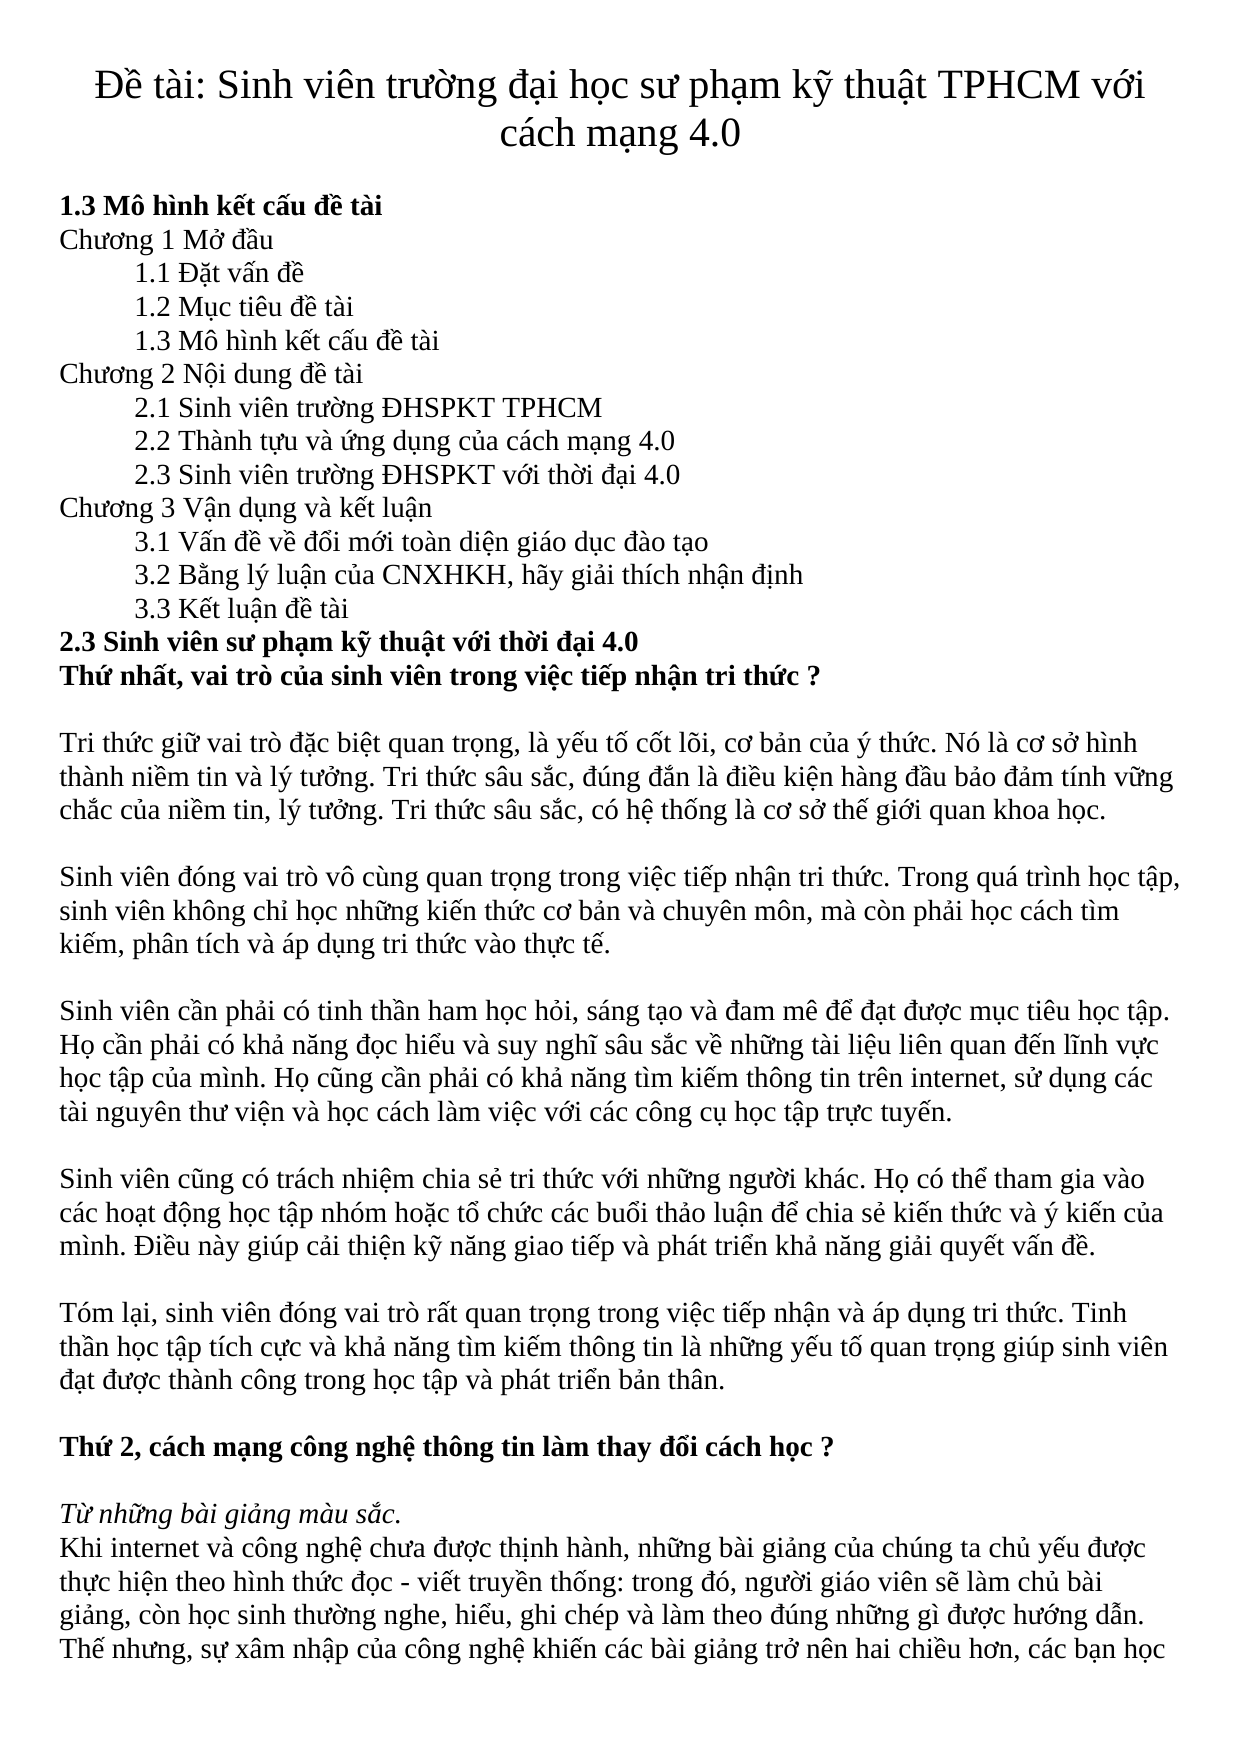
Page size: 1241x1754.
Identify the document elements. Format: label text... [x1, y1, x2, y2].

text Chương 3 Vận dụng và kết luận [59, 490, 1181, 524]
text Tóm lại, sinh viên đóng vai trò rất quan trọng trong việc tiếp nhận và áp dụng tri thức. Tinh thần học tập tích cực và khả năng tìm kiếm thông tin là những yếu tố quan trọng giúp sinh viên đạt được thành công trong học tập và phát triển bản thân. [59, 1295, 1181, 1396]
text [59, 1530, 1181, 1664]
text Sinh viên cần phải có tinh thần ham học hỏi, sáng tạo và đam mê để đạt được mục tiêu học tập. Họ cần phải có khả năng đọc hiểu và suy nghĩ sâu sắc về những tài liệu liên quan đến lĩnh vực học tập của mình. Họ cũng cần phải có khả năng tìm kiếm thông tin trên internet, sử dụng các tài nguyên thư viện và học cách làm việc với các công cụ học tập trực tuyến. [59, 993, 1181, 1128]
text Thứ nhất, vai trò của sinh viên trong việc tiếp nhận tri thức ? [59, 658, 1181, 692]
text 1.3 Mô hình kết cấu đề tài [59, 188, 1181, 222]
text Chương 2 Nội dung đề tài [59, 356, 1181, 390]
text Tri thức giữ vai trò đặc biệt quan trọng, là yếu tố cốt lõi, cơ bản của ý thức. Nó là cơ sở hình thành niềm tin và lý tưởng. Tri thức sâu sắc, đúng đắn là điều kiện hàng đầu bảo đảm tính vững chắc của niềm tin, lý tưởng. Tri thức sâu sắc, có hệ thống là cơ sở thế giới quan khoa học. [59, 725, 1181, 826]
text Sinh viên cũng có trách nhiệm chia sẻ tri thức với những người khác. Họ có thể tham gia vào các hoạt động học tập nhóm hoặc tổ chức các buổi thảo luận để chia sẻ kiến thức và ý kiến của mình. Điều này giúp cải thiện kỹ năng giao tiếp và phát triển khả năng giải quyết vấn đề. [59, 1161, 1181, 1262]
text 3.3 Kết luận đề tài [59, 591, 1181, 624]
text 1.1 Đặt vấn đề [59, 256, 1181, 289]
text Sinh viên đóng vai trò vô cùng quan trọng trong việc tiếp nhận tri thức. Trong quá trình học tập, sinh viên không chỉ học những kiến thức cơ bản và chuyên môn, mà còn phải học cách tìm kiếm, phân tích và áp dụng tri thức vào thực tế. [59, 859, 1181, 960]
text 3.1 Vấn đề về đổi mới toàn diện giáo dục đào tạo [59, 524, 1181, 557]
text 2.1 Sinh viên trường ĐHSPKT TPHCM [59, 390, 1181, 423]
text Thứ 2, cách mạng công nghệ thông tin làm thay đổi cách học ? [59, 1429, 1181, 1463]
text Đề tài: Sinh viên trường đại học sư phạm kỹ thuật TPHCM với cách mạng 4.0 [59, 59, 1181, 155]
text 3.2 Bằng lý luận của CNXHKH, hãy giải thích nhận định [59, 557, 1181, 591]
text Chương 1 Mở đầu [59, 222, 1181, 256]
text 2.3 Sinh viên sư phạm kỹ thuật với thời đại 4.0 [59, 624, 1181, 658]
text 1.3 Mô hình kết cấu đề tài [59, 323, 1181, 356]
text Từ những bài giảng màu sắc. [59, 1497, 1181, 1530]
text 2.3 Sinh viên trường ĐHSPKT với thời đại 4.0 [59, 457, 1181, 490]
text 1.2 Mục tiêu đề tài [59, 289, 1181, 323]
text 2.2 Thành tựu và ứng dụng của cách mạng 4.0 [59, 423, 1181, 457]
